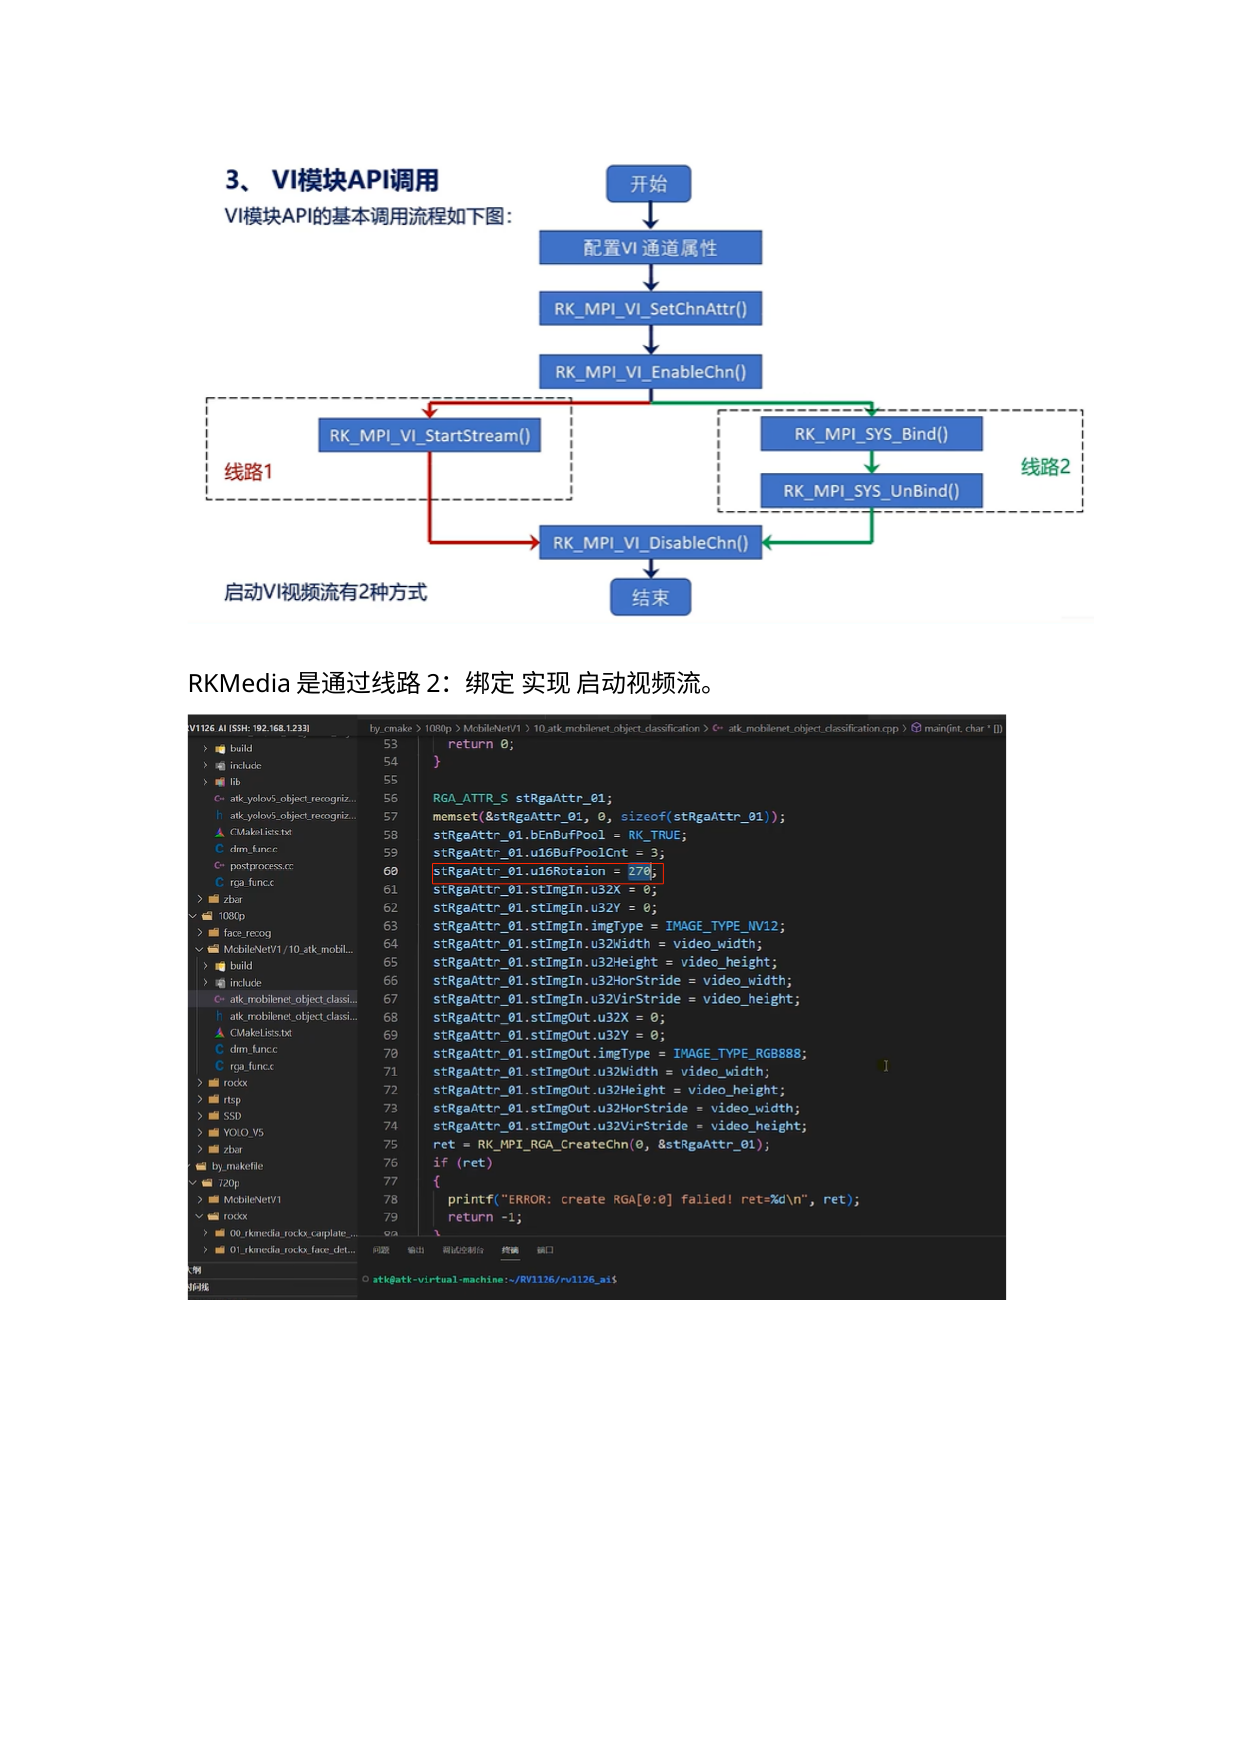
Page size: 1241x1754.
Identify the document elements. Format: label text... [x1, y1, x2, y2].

list RKMedia是通过线路2：绑定 实现 启动视频流。 [187, 649, 1053, 714]
picture [187, 162, 1094, 624]
picture [187, 714, 1007, 1300]
